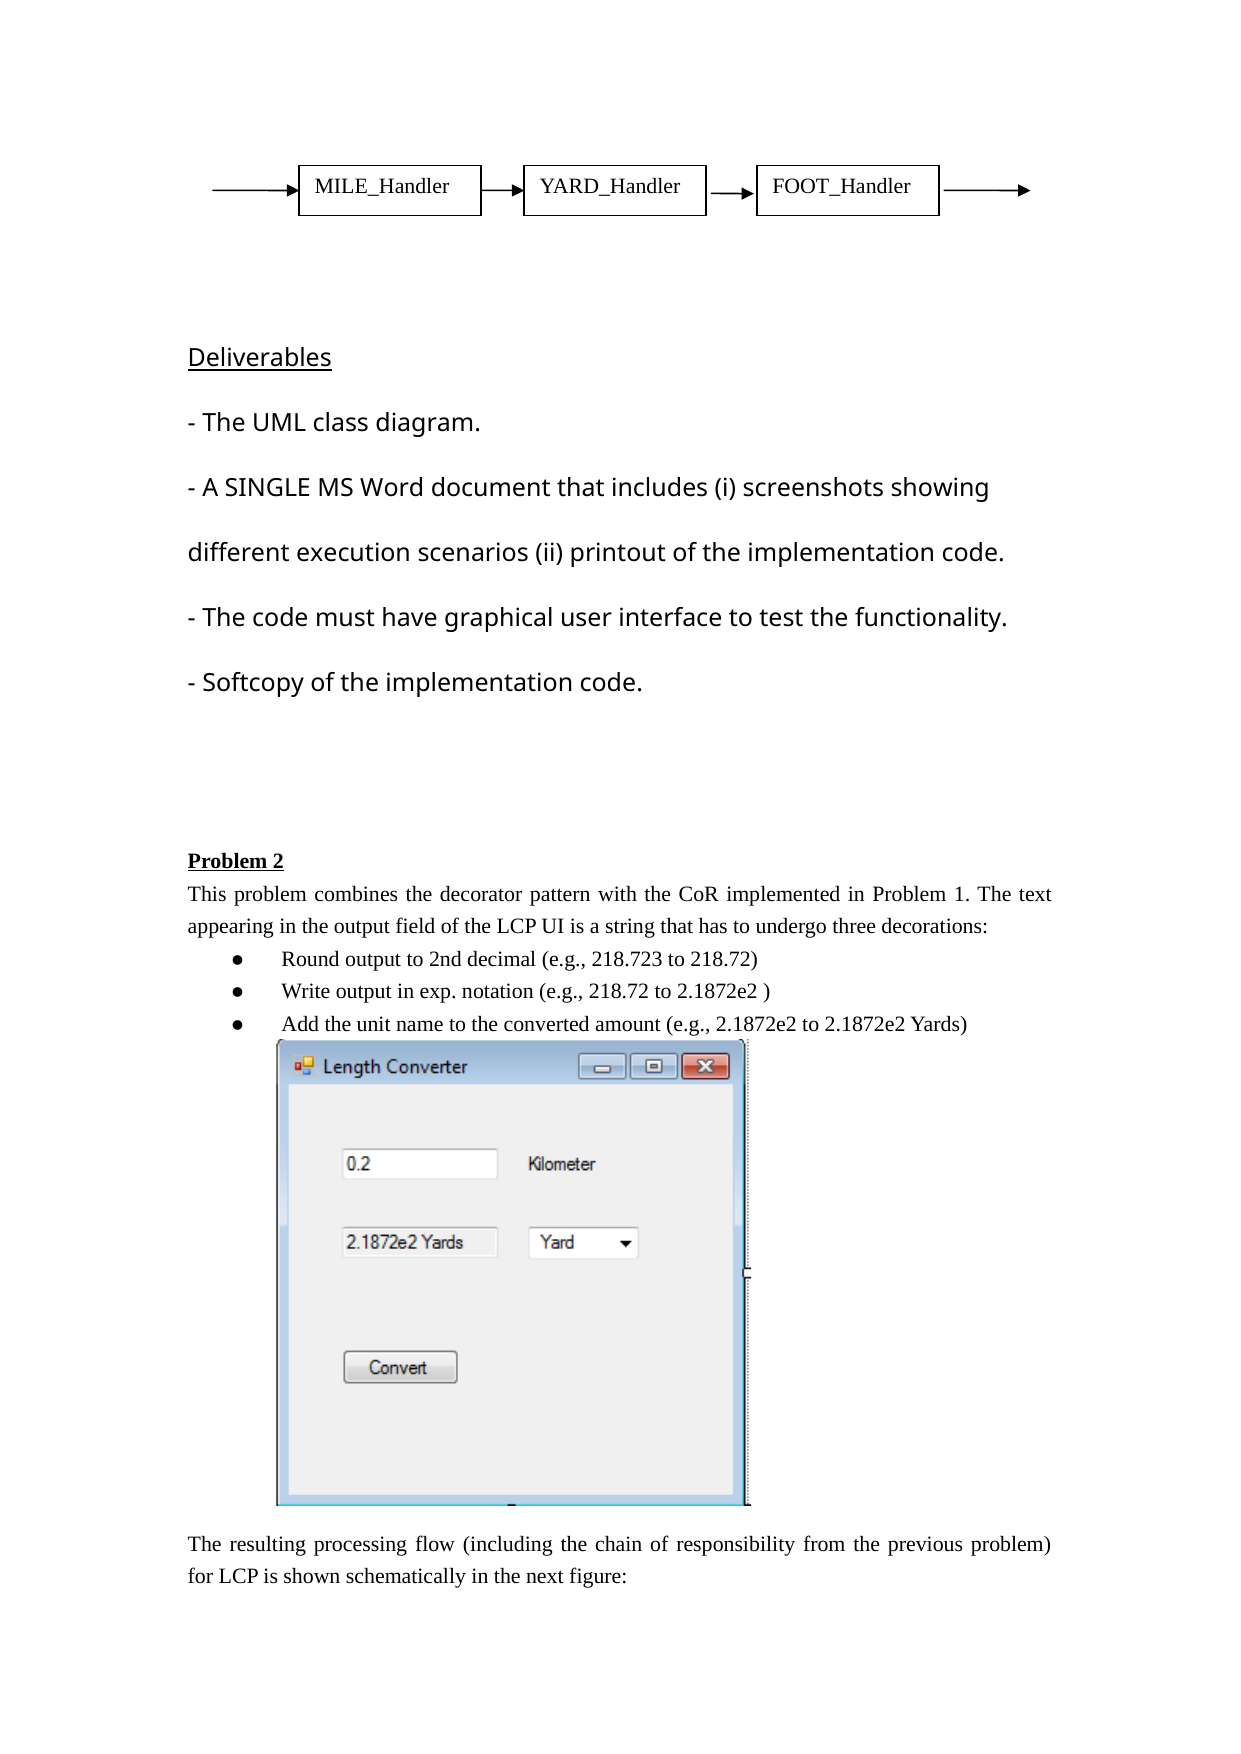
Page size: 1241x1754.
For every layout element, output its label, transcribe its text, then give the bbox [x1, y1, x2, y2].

text This problem combines the decorator pattern with the CoR implemented in Problem 1. The text appearing in the output field of the LCP UI is a string that has to undergo three decorations: [187, 877, 1053, 942]
list Write output in exp. notation (e.g., 218.72 to 2.1872e2 ) [231, 974, 1053, 1007]
text Deliverables [187, 324, 1053, 389]
text - A SINGLE MS Word document that includes (i) screenshots showing different execution scenarios (ii) printout of the implementation code. [187, 454, 1053, 584]
text The resulting processing flow (including the chain of responsibility from the previous problem) for LCP is shown schematically in the next figure: [187, 1527, 1053, 1592]
text - The code must have graphical user interface to test the functionality. [187, 584, 1053, 649]
list Round output to 2nd decimal (e.g., 218.723 to 218.72) [231, 942, 1053, 974]
text - The UML class diagram. [187, 389, 1053, 454]
text Problem 2 [187, 844, 1053, 877]
picture [275, 1039, 752, 1506]
list Add the unit name to the converted amount (e.g., 2.1872e2 to 2.1872e2 Yards) [231, 1007, 1053, 1039]
text - Softcopy of the implementation code. [187, 649, 1053, 714]
